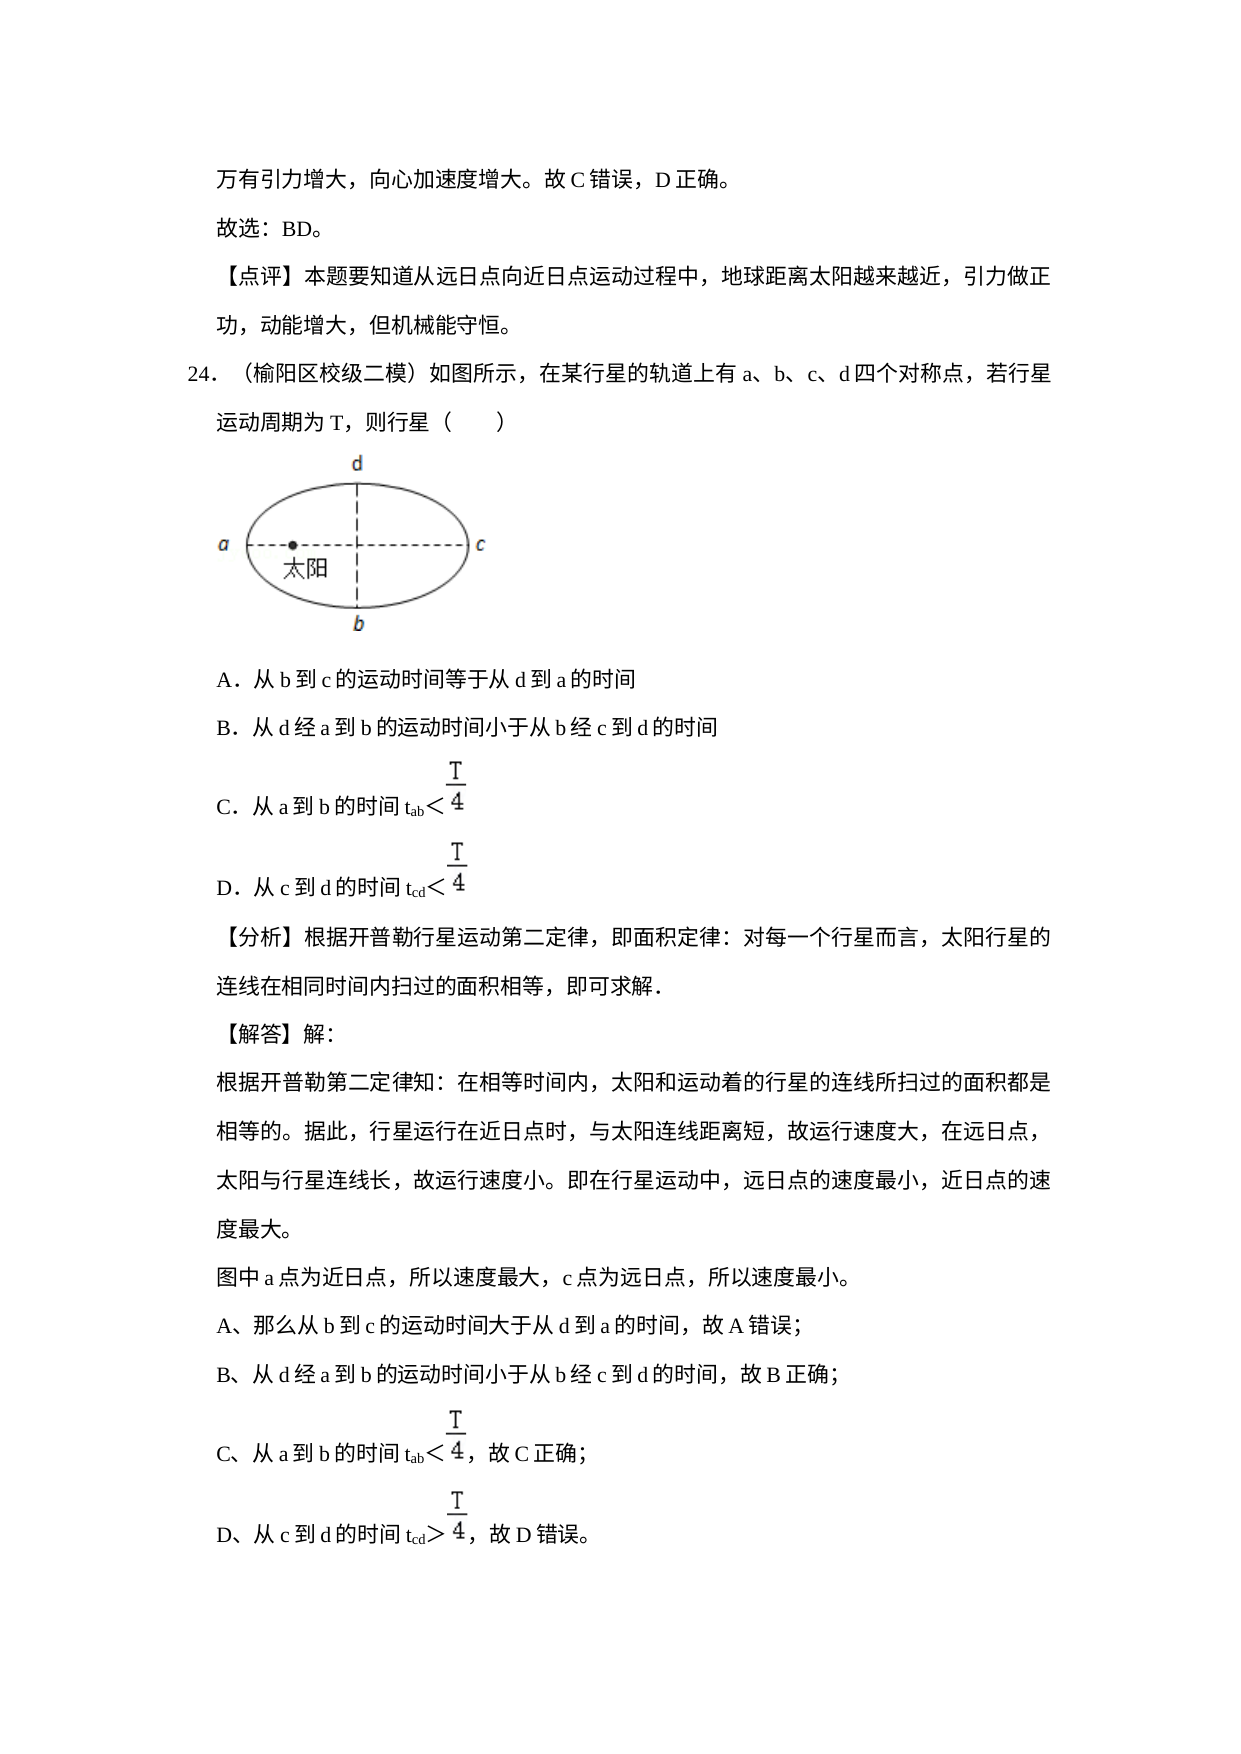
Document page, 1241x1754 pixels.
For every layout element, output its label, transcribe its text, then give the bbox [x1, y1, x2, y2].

text 根据开普勒第二定律知：在相等时间内，太阳和运动着的行星的连线所扫过的面积都是相等的。据此，行星运行在近日点时，与太阳连线距离短，故运行速度大，在远日点，太阳与行星连线长，故运行速度小。即在行星运动中，远日点的速度最小，近日点的速度最大。 [216, 1065, 1053, 1244]
text 【分析】根据开普勒行星运动第二定律，即面积定律：对每一个行星而言，太阳行星的连线在相同时间内扫过的面积相等，即可求解． [216, 919, 1053, 1001]
picture [447, 1487, 468, 1542]
text A．从b到c的运动时间等于从d到a的时间 [187, 661, 1053, 694]
text 故选：BD。 [216, 210, 1053, 243]
picture [445, 1406, 467, 1462]
picture [447, 838, 468, 894]
picture [216, 452, 487, 631]
text A、那么从b到c的运动时间大于从d到a的时间，故A错误； [216, 1308, 1053, 1340]
text B、从d经a到b的运动时间小于从b经c到d的时间，故B正确； [216, 1356, 1053, 1389]
text 图中a点为近日点，所以速度最大，c点为远日点，所以速度最小。 [216, 1259, 1053, 1292]
text B．从d经a到b的运动时间小于从b经c到d的时间 [187, 709, 1053, 742]
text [216, 162, 1053, 194]
text D、从c到d的时间tcd＞，故D错误。 [216, 1485, 1053, 1550]
text C、从a到b的时间tab＜，故C正确； [216, 1404, 1053, 1469]
text C．从a到b的时间tab＜ [187, 758, 1053, 823]
text 24．（榆阳区校级二模）如图所示，在某行星的轨道上有a、b、c、d四个对称点，若行星运动周期为T，则行星（ ） [187, 356, 1053, 437]
text D．从c到d的时间tcd＜ [187, 839, 1053, 904]
picture [445, 757, 467, 813]
text 【解答】解： [216, 1017, 1053, 1049]
text 【点评】本题要知道从远日点向近日点运动过程中，地球距离太阳越来越近，引力做正功，动能增大，但机械能守恒。 [216, 259, 1053, 340]
